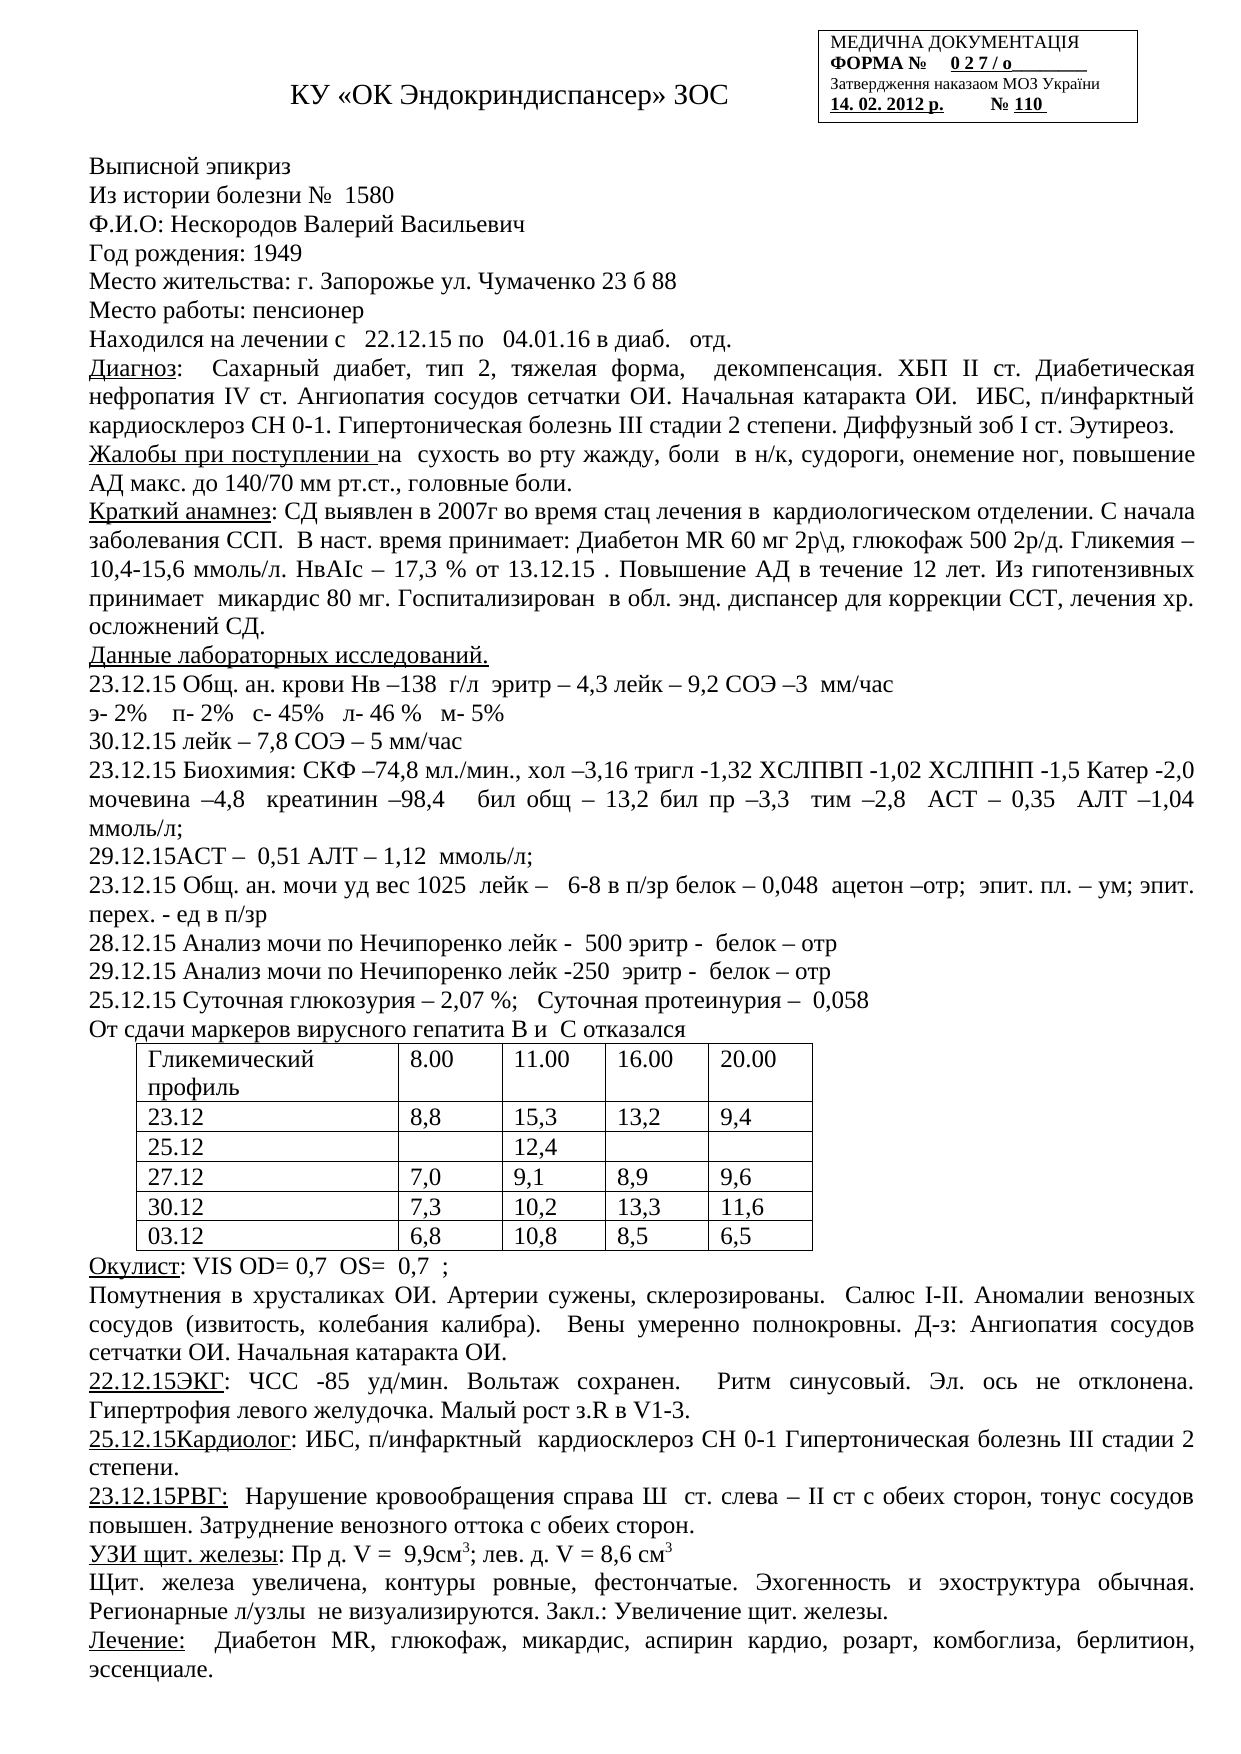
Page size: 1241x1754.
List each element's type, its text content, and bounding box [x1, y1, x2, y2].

text Жалобы при поступлении на сухость во рту жажду, боли в н/к, судороги, онемение ног, повышение АД макс. до 140/70 мм рт.ст., головные боли. [89, 439, 1196, 496]
text УЗИ щит. железы: Пр д. V = 9,9см3; лев. д. V = 8,6 см3 [89, 1539, 1196, 1567]
text 28.12.15 Анализ мочи по Нечипоренко лейк - 500 эритр - белок – отр [89, 928, 1196, 956]
table_cell 6,5 [709, 1221, 812, 1250]
table_cell 11,6 [709, 1192, 812, 1220]
table_header 11.00 [503, 1044, 605, 1101]
table_cell 7,3 [399, 1192, 502, 1220]
text 22.12.15ЭКГ: ЧСС -85 уд/мин. Вольтаж сохранен. Ритм синусовый. Эл. ось не отклонена. Гипертрофия левого желудочка. Малый рост з.R в V1-3. [89, 1366, 1196, 1424]
subtitle Ф.И.О: Нескородов Валерий Васильевич [89, 209, 1196, 238]
text Щит. железа увеличена, контуры ровные, фестончатые. Эхогенность и эхоструктура обычная. Регионарные л/узлы не визуализируются. Закл.: Увеличение щит. железы. [89, 1567, 1196, 1625]
table_cell 8,5 [606, 1221, 708, 1250]
text Лечение: Диабетон MR, глюкофаж, микардис, аспирин кардио, розарт, комбоглиза, берлитион, эссенциале. [89, 1625, 1196, 1682]
text 25.12.15 Суточная глюкозурия – 2,07 %; Суточная протеинурия – 0,058 [89, 985, 1196, 1014]
text Помутнения в хрусталиках ОИ. Артерии сужены, склерозированы. Салюс I-II. Аномалии венозных сосудов (извитость, колебания калибра). Вены умеренно полнокровны. Д-з: Ангиопатия сосудов сетчатки ОИ. Начальная катаракта ОИ. [89, 1280, 1196, 1366]
table_cell 10,8 [503, 1221, 605, 1250]
text От сдачи маркеров вирусного гепатита В и С отказался [89, 1014, 1196, 1043]
table_cell 25.12 [137, 1132, 398, 1161]
table_cell 9,4 [709, 1102, 812, 1131]
text Краткий анамнез: СД выявлен в 2007г во время стац лечения в кардиологическом отделении. С начала заболевания ССП. В наст. время принимает: Диабетон MR 60 мг 2р\д, глюкофаж 500 2р/д. Гликемия –10,4-15,6 ммоль/л. НвАIс – 17,3 % от 13.12.15 . Повышение АД в течение 12 лет. Из гипотензивных принимает микардис 80 мг. Госпитализирован в обл. энд. диспансер для коррекции ССТ, лечения хр. осложнений СД. [89, 496, 1196, 640]
table_cell [606, 1132, 708, 1161]
table_cell 03.12 [137, 1221, 398, 1250]
table_header 20.00 [709, 1044, 812, 1101]
table_cell 10,2 [503, 1192, 605, 1220]
text 25.12.15Кардиолог: ИБС, п/инфарктный кардиосклероз СН 0-1 Гипертоническая болезнь III стадии 2 степени. [89, 1424, 1196, 1481]
table_cell [399, 1132, 502, 1161]
text 29.12.15 Анализ мочи по Нечипоренко лейк -250 эритр - белок – отр [89, 956, 1196, 985]
table_cell 9,6 [709, 1162, 812, 1191]
table_cell [709, 1132, 812, 1161]
text Данные лабораторных исследований. [89, 640, 1196, 669]
text 23.12.15 Биохимия: СКФ –74,8 мл./мин., хол –3,16 тригл -1,32 ХСЛПВП -1,02 ХСЛПНП -1,5 Катер -2,0 мочевина –4,8 креатинин –98,4 бил общ – 13,2 бил пр –3,3 тим –2,8 АСТ – 0,35 АЛТ –1,04 ммоль/л; [89, 755, 1196, 841]
table_header 8.00 [399, 1044, 502, 1101]
table_header 16.00 [606, 1044, 708, 1101]
text Место жительства: г. Запорожье ул. Чумаченко 23 б 88 [89, 266, 1196, 295]
text Диагноз: Сахарный диабет, тип 2, тяжелая форма, декомпенсация. ХБП II ст. Диабетическая нефропатия IV ст. Ангиопатия сосудов сетчатки ОИ. Начальная катаракта ОИ. ИБС, п/инфарктный кардиосклероз СН 0-1. Гипертоническая болезнь III стадии 2 степени. Диффузный зоб I ст. Эутиреоз. [89, 353, 1196, 439]
table_cell 7,0 [399, 1162, 502, 1191]
subtitle 23.12.15 Общ. ан. мочи уд вес 1025 лейк – 6-8 в п/зр белок – 0,048 ацетон –отр; эпит. пл. – ум; эпит. перех. - ед в п/зр [89, 870, 1196, 928]
table_cell 27.12 [137, 1162, 398, 1191]
text 23.12.15 Общ. ан. крови Нв –138 г/л эритр – 4,3 лейк – 9,2 СОЭ –3 мм/час [89, 669, 1196, 698]
table_cell 12,4 [503, 1132, 605, 1161]
subtitle Выписной эпикриз [89, 151, 1202, 180]
text Окулист: OD= 0,7 OS= 0,7 ; [89, 1251, 1196, 1280]
text Год рождения: 1949 [89, 238, 1196, 266]
table_header Гликемический профиль [137, 1044, 398, 1101]
text Находился на лечении с 22.12.15 по 04.01.16 в диаб. отд. [89, 324, 1196, 353]
table_cell 6,8 [399, 1221, 502, 1250]
table_cell 9,1 [503, 1162, 605, 1191]
text 23.12.15РВГ: Нарушение кровообращения справа Ш ст. слева – II ст с обеих сторон, тонус сосудов повышен. Затруднение венозного оттока с обеих сторон. [89, 1481, 1196, 1539]
table_cell 8,8 [399, 1102, 502, 1131]
table_cell 23.12 [137, 1102, 398, 1131]
table_cell 13,2 [606, 1102, 708, 1131]
text 30.12.15 лейк – 7,8 СОЭ – 5 мм/час [89, 726, 1196, 755]
subtitle Из истории болезни № 1580 [89, 180, 1196, 209]
text Место работы: пенсионер [89, 295, 1196, 324]
table_cell 30.12 [137, 1192, 398, 1220]
table_cell 15,3 [503, 1102, 605, 1131]
table_cell 13,3 [606, 1192, 708, 1220]
text э- 2% п- 2% с- 45% л- 46 % м- 5% [89, 698, 1196, 726]
text 29.12.15АСТ – 0,51 АЛТ – 1,12 ммоль/л; [89, 841, 1196, 870]
table_cell 8,9 [606, 1162, 708, 1191]
